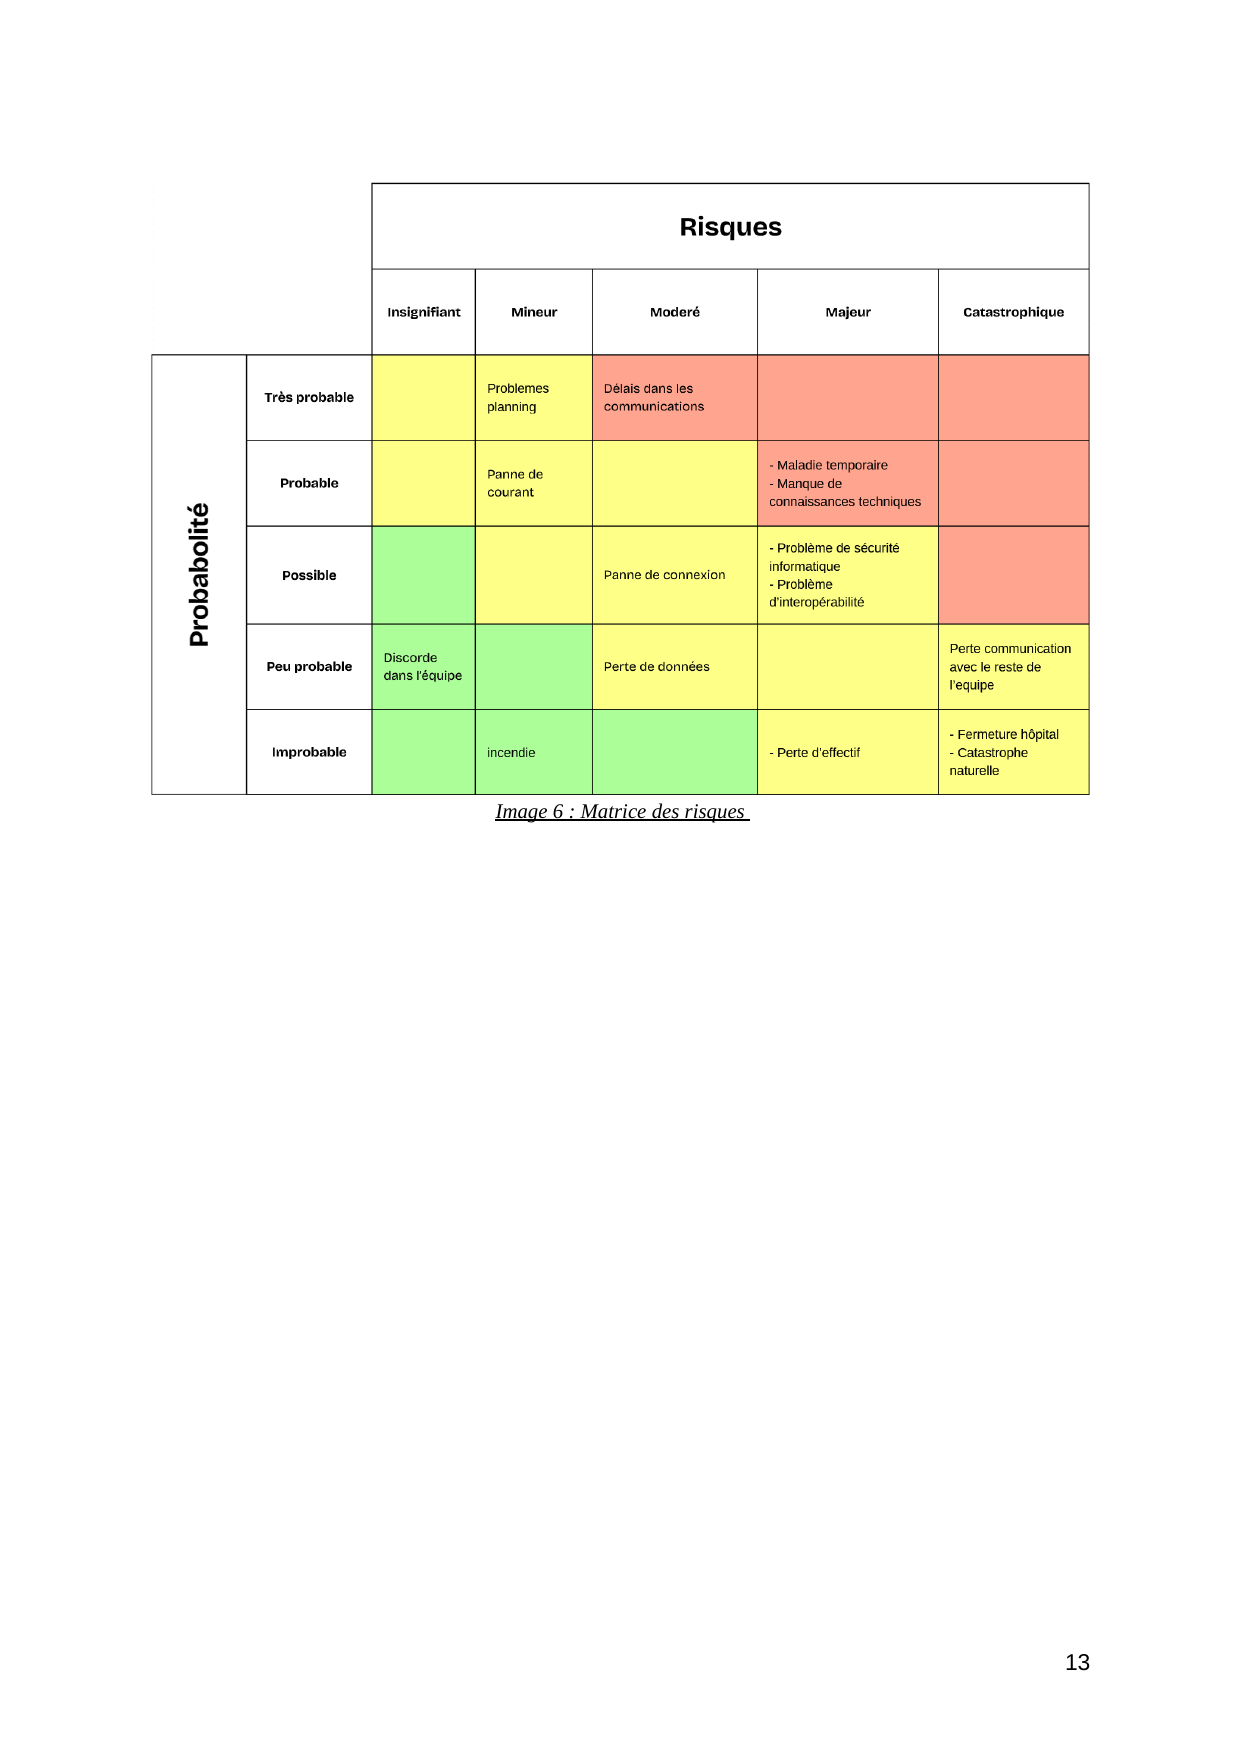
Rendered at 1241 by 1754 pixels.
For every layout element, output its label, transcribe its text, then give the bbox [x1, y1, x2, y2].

subtitle Image 6 : Matrice des risques [150, 799, 1090, 823]
picture [150, 180, 1091, 795]
